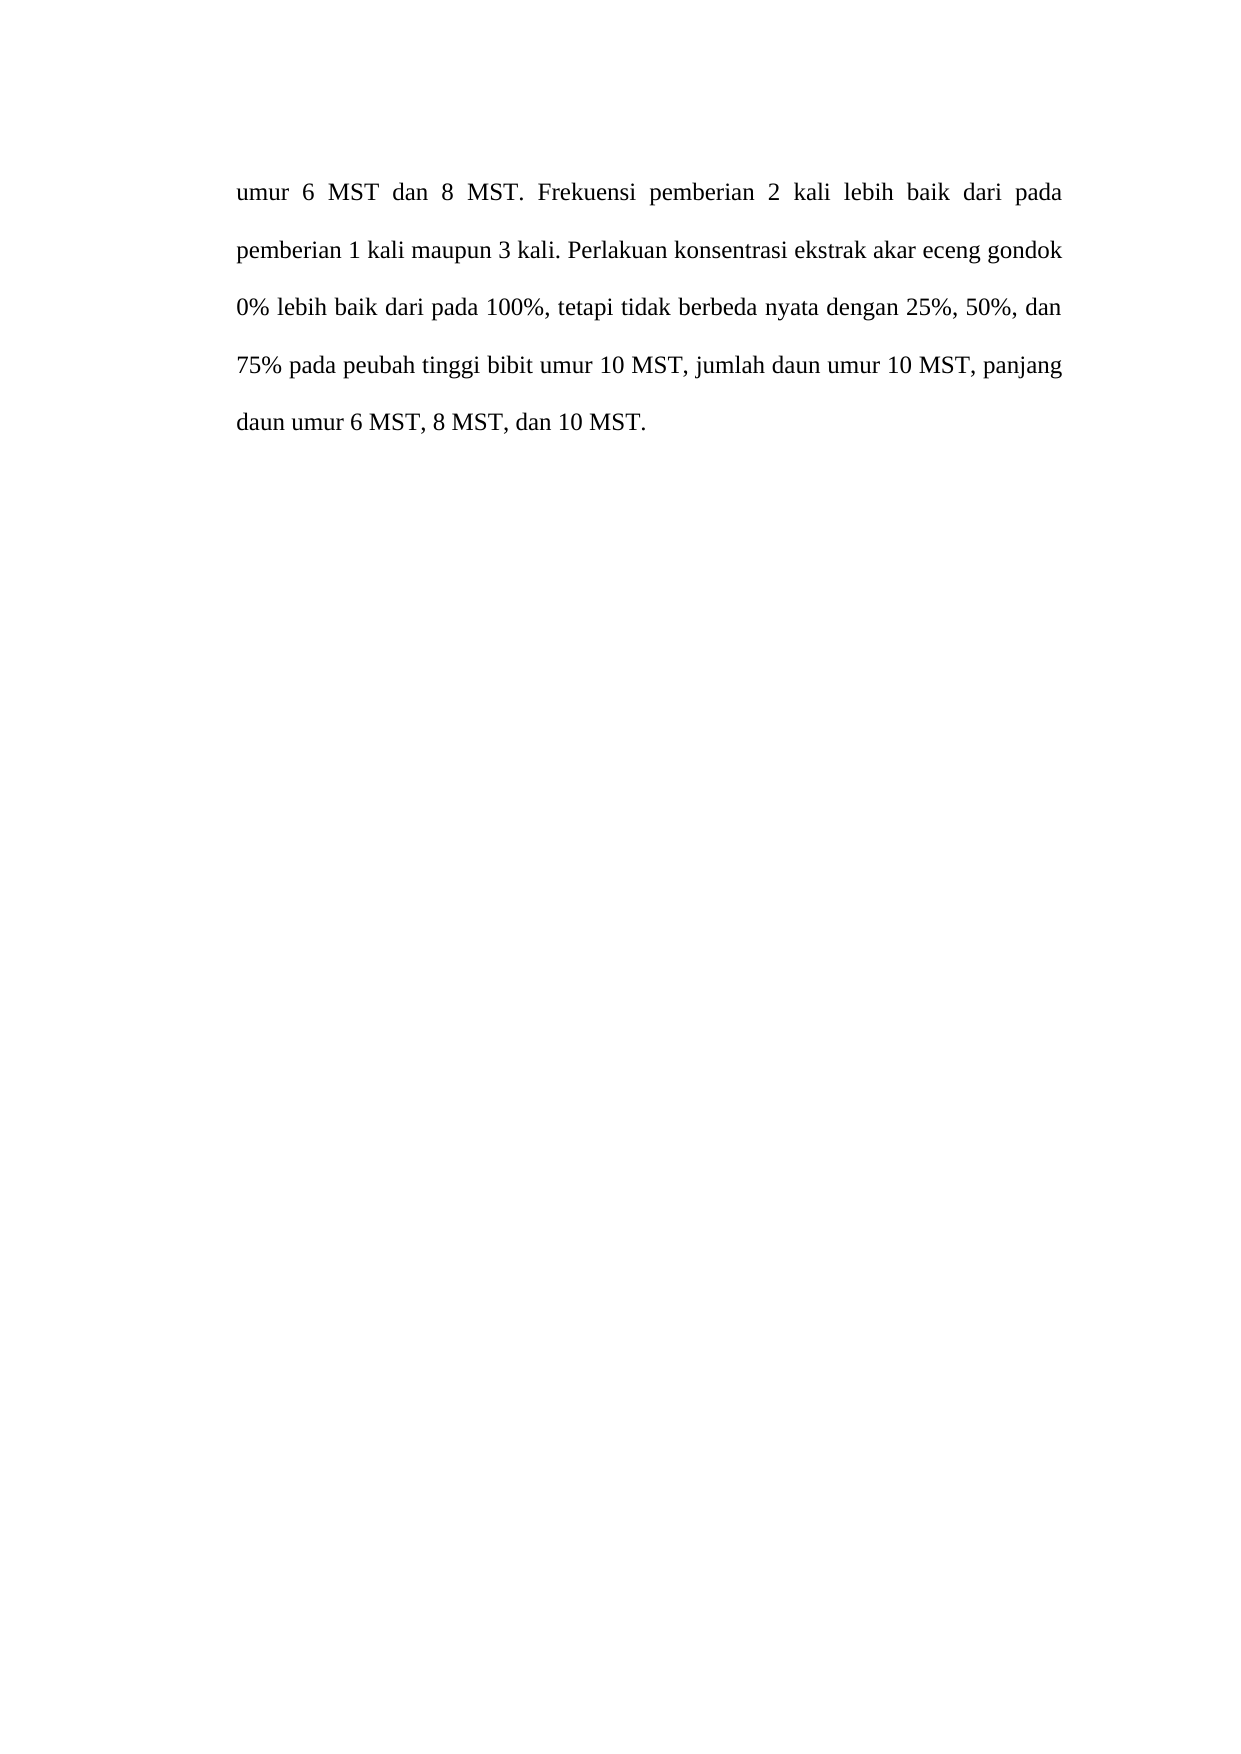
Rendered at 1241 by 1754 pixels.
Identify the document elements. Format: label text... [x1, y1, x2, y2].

text umur 6 MST dan 8 MST. Frekuensi pemberian 2 kali lebih baik dari pada pemberian 1 kali maupun 3 kali. Perlakuan konsentrasi ekstrak akar eceng gondok 0% lebih baik dari pada 100%, tetapi tidak berbeda nyata dengan 25%, 50%, dan 75% pada peubah tinggi bibit umur 10 MST, jumlah daun umur 10 MST, panjang daun umur 6 MST, 8 MST, dan 10 MST. [236, 177, 1063, 436]
